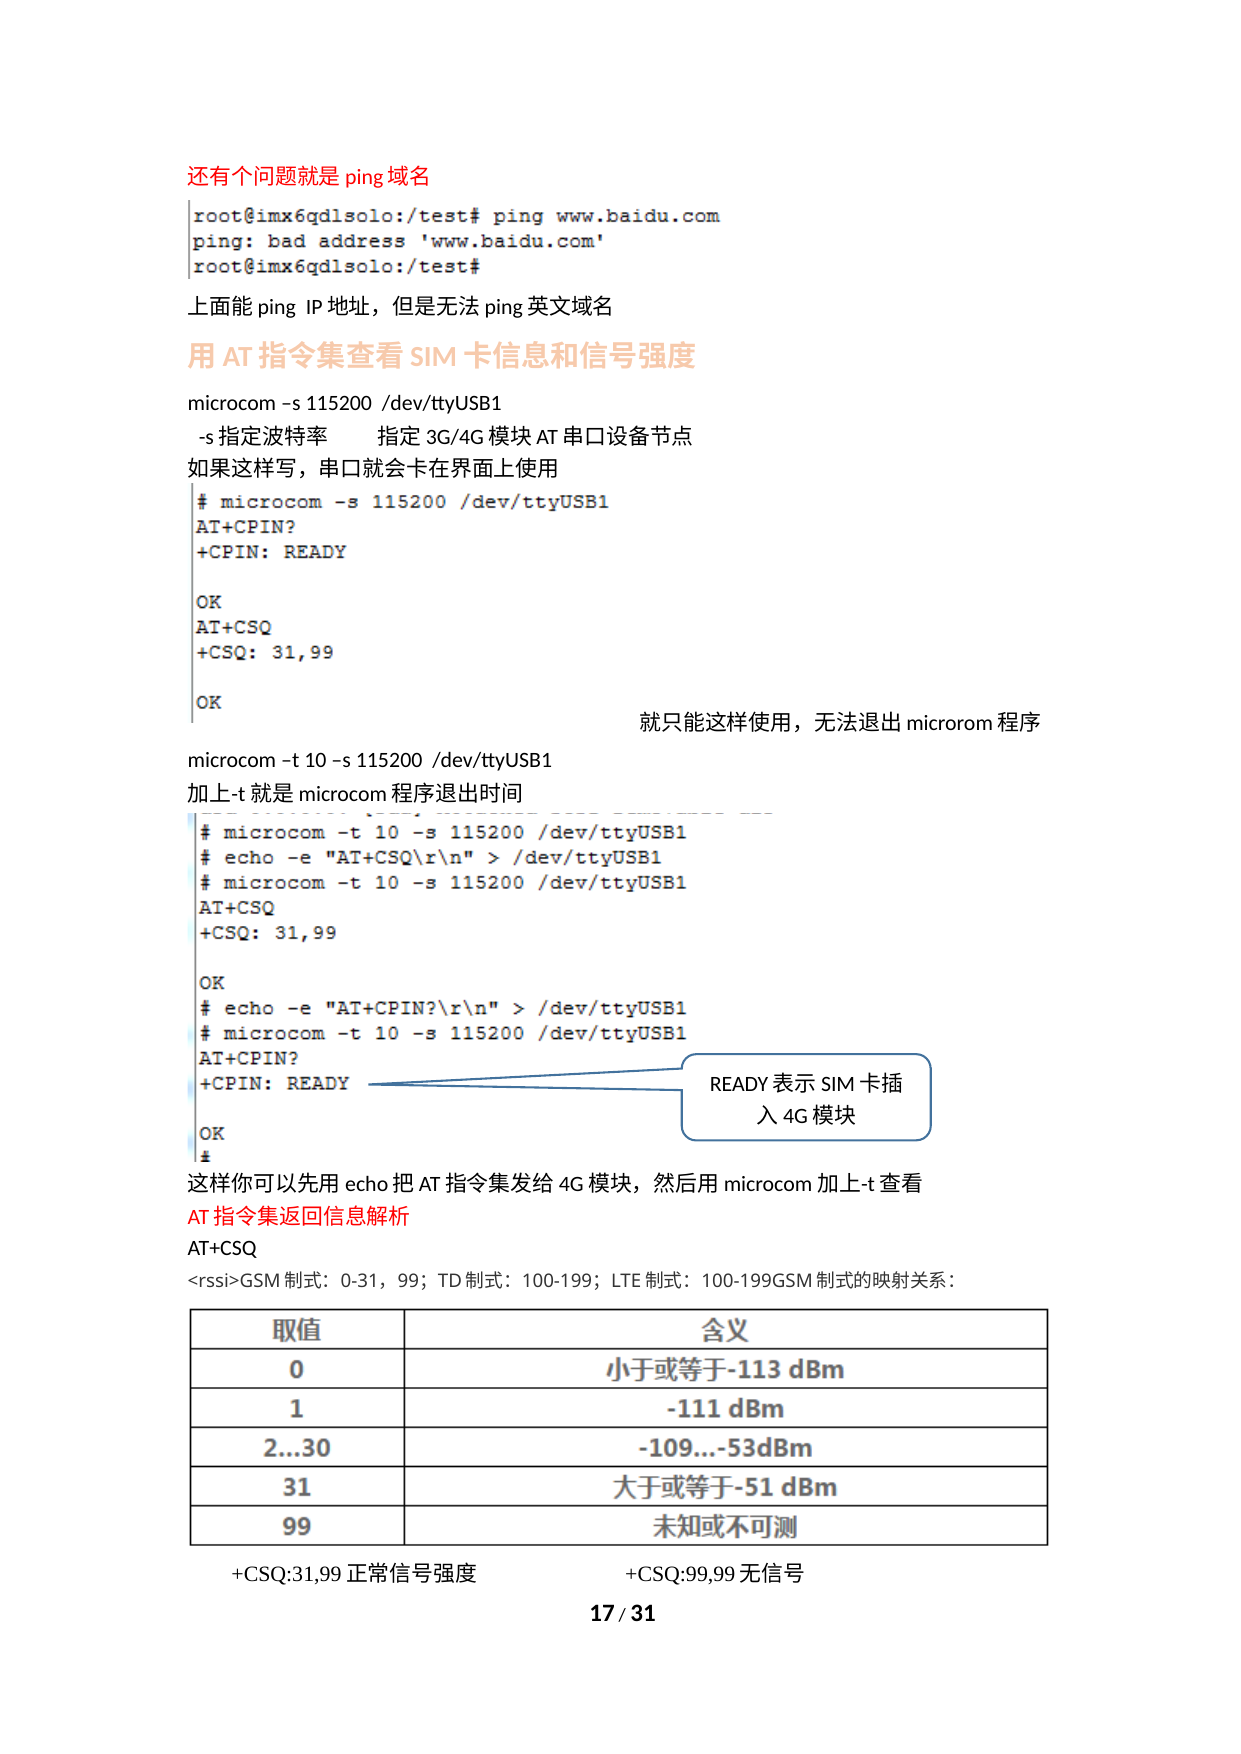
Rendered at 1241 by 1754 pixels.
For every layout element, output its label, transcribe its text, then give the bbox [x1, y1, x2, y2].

picture [187, 1303, 1053, 1549]
text <rssi>GSM制式：0-31，99；TD制式：100-199；LTE制式：100-199GSM制式的映射关系： [187, 1263, 1053, 1296]
text 还有个问题就是ping域名 [187, 158, 1053, 191]
text microcom –t 10 –s 115200 /dev/ttyUSB1 [187, 743, 1053, 776]
text microcom –s 115200 /dev/ttyUSB1 [187, 386, 1053, 418]
text 如果这样写，串口就会卡在界面上使用 [187, 451, 1053, 483]
picture [187, 483, 639, 723]
text 加上-t 就是microcom程序退出时间 [187, 776, 1053, 808]
picture [419, 1056, 774, 1139]
text 上面能ping IP地址，但是无法ping英文域名 [187, 288, 1053, 321]
text 这样你可以先用echo把AT指令集发给4G模块，然后用microcom 加上-t查看 [187, 1166, 1053, 1198]
text -s 指定波特率 指定3G/4G模块AT串口设备节点 [187, 418, 1053, 451]
picture [187, 200, 775, 279]
text AT指令集返回信息解析 [187, 1198, 1053, 1231]
text 用AT指令集查看SIM卡信息和信号强度 [187, 321, 1053, 386]
text AT+CSQ [187, 1231, 1053, 1263]
picture [187, 813, 774, 1162]
text +CSQ:31,99正常信号强度 +CSQ:99,99无信号 [187, 1556, 1053, 1588]
